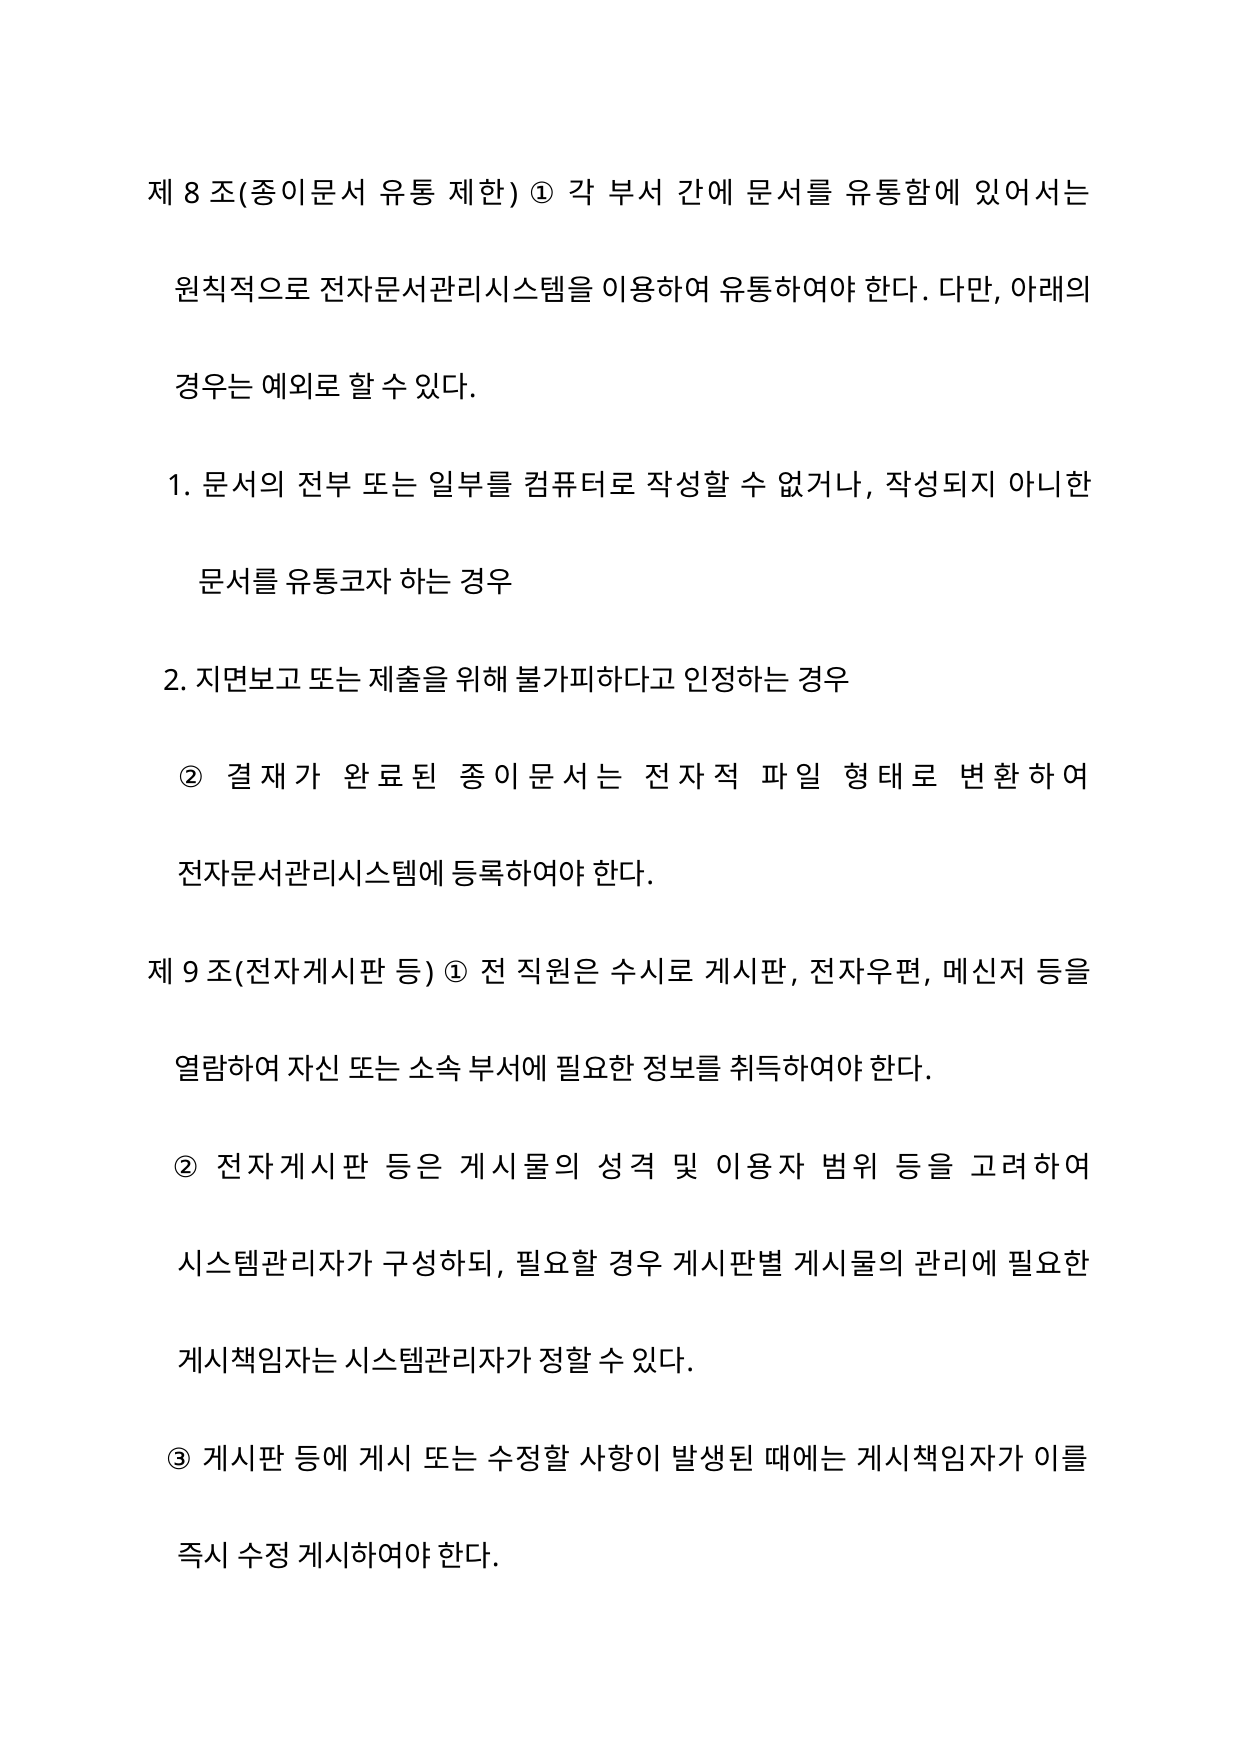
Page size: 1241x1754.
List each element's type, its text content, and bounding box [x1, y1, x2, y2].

text ② 결재가 완료된 종이문서는 전자적 파일 형태로 변환하여 전자문서관리시스템에 등록하여야 한다. [148, 753, 1093, 893]
text 제9조(전자게시판 등) ① 전 직원은 수시로 게시판, 전자우편, 메신저 등을 열람하여 자신 또는 소속 부서에 필요한 정보를 취득하여야 한다. [148, 948, 1093, 1088]
text ③ 게시판 등에 게시 또는 수정할 사항이 발생된 때에는 게시책임자가 이를 즉시 수정 게시하여야 한다. [148, 1435, 1093, 1575]
text 제8조(종이문서 유통 제한) ① 각 부서 간에 문서를 유통함에 있어서는 원칙적으로 전자문서관리시스템을 이용하여 유통하여야 한다. 다만, 아래의 경우는 예외로 할 수 있다. [148, 169, 1093, 406]
text 2. 지면보고 또는 제출을 위해 불가피하다고 인정하는 경우 [148, 656, 1093, 698]
text ② 전자게시판 등은 게시물의 성격 및 이용자 범위 등을 고려하여 시스템관리자가 구성하되, 필요할 경우 게시판별 게시물의 관리에 필요한 게시책임자는 시스템관리자가 정할 수 있다. [148, 1143, 1093, 1380]
text 1. 문서의 전부 또는 일부를 컴퓨터로 작성할 수 없거나, 작성되지 아니한 문서를 유통코자 하는 경우 [148, 462, 1093, 601]
